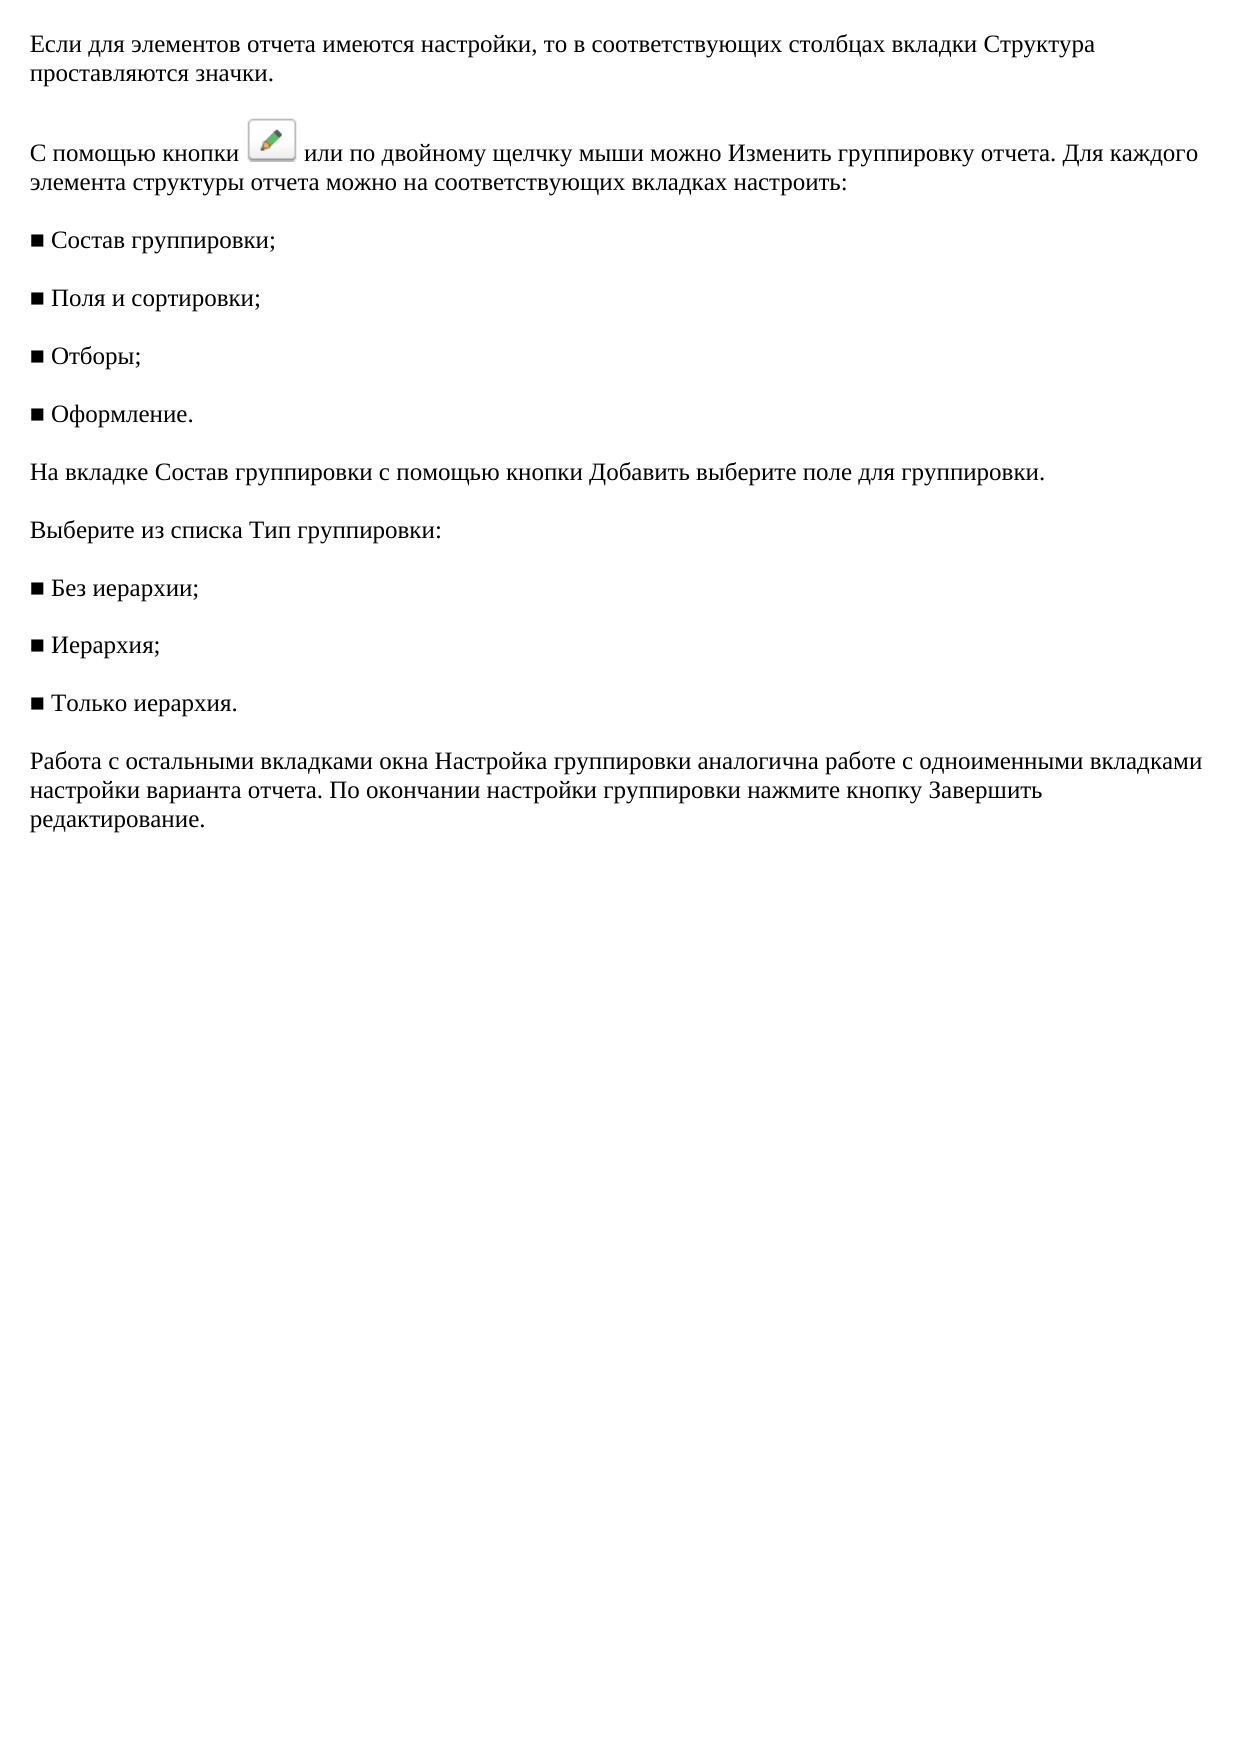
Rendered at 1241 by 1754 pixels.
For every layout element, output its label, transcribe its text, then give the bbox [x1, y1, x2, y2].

text ■ Поля и сортировки; [29, 283, 1211, 312]
text ■ Только иерархия. [29, 688, 1211, 717]
text Выберите из списка Тип группировки: [29, 515, 1211, 543]
text ■ Иерархия; [29, 631, 1211, 659]
text ■ Без иерархии; [29, 573, 1211, 601]
text ■ Отборы; [29, 341, 1211, 370]
text С помощью кнопки или по двойному щелчку мыши можно Изменить группировку отчета. Для каждого элемента структуры отчета можно на соответствующих вкладках настроить: [29, 116, 1211, 196]
text Если для элементов отчета имеются настройки, то в соответствующих столбцах вкладки Структура проставляются значки. [29, 29, 1211, 87]
text ■ Оформление. [29, 399, 1211, 428]
text На вкладке Состав группировки с помощью кнопки Добавить выберите поле для группировки. [29, 457, 1211, 486]
text Работа с остальными вкладками окна Настройка группировки аналогична работе с одноименными вкладками настройки варианта отчета. По окончании настройки группировки нажмите кнопку Завершить редактирование. [29, 746, 1211, 833]
picture [245, 116, 298, 162]
text ■ Состав группировки; [29, 225, 1211, 254]
